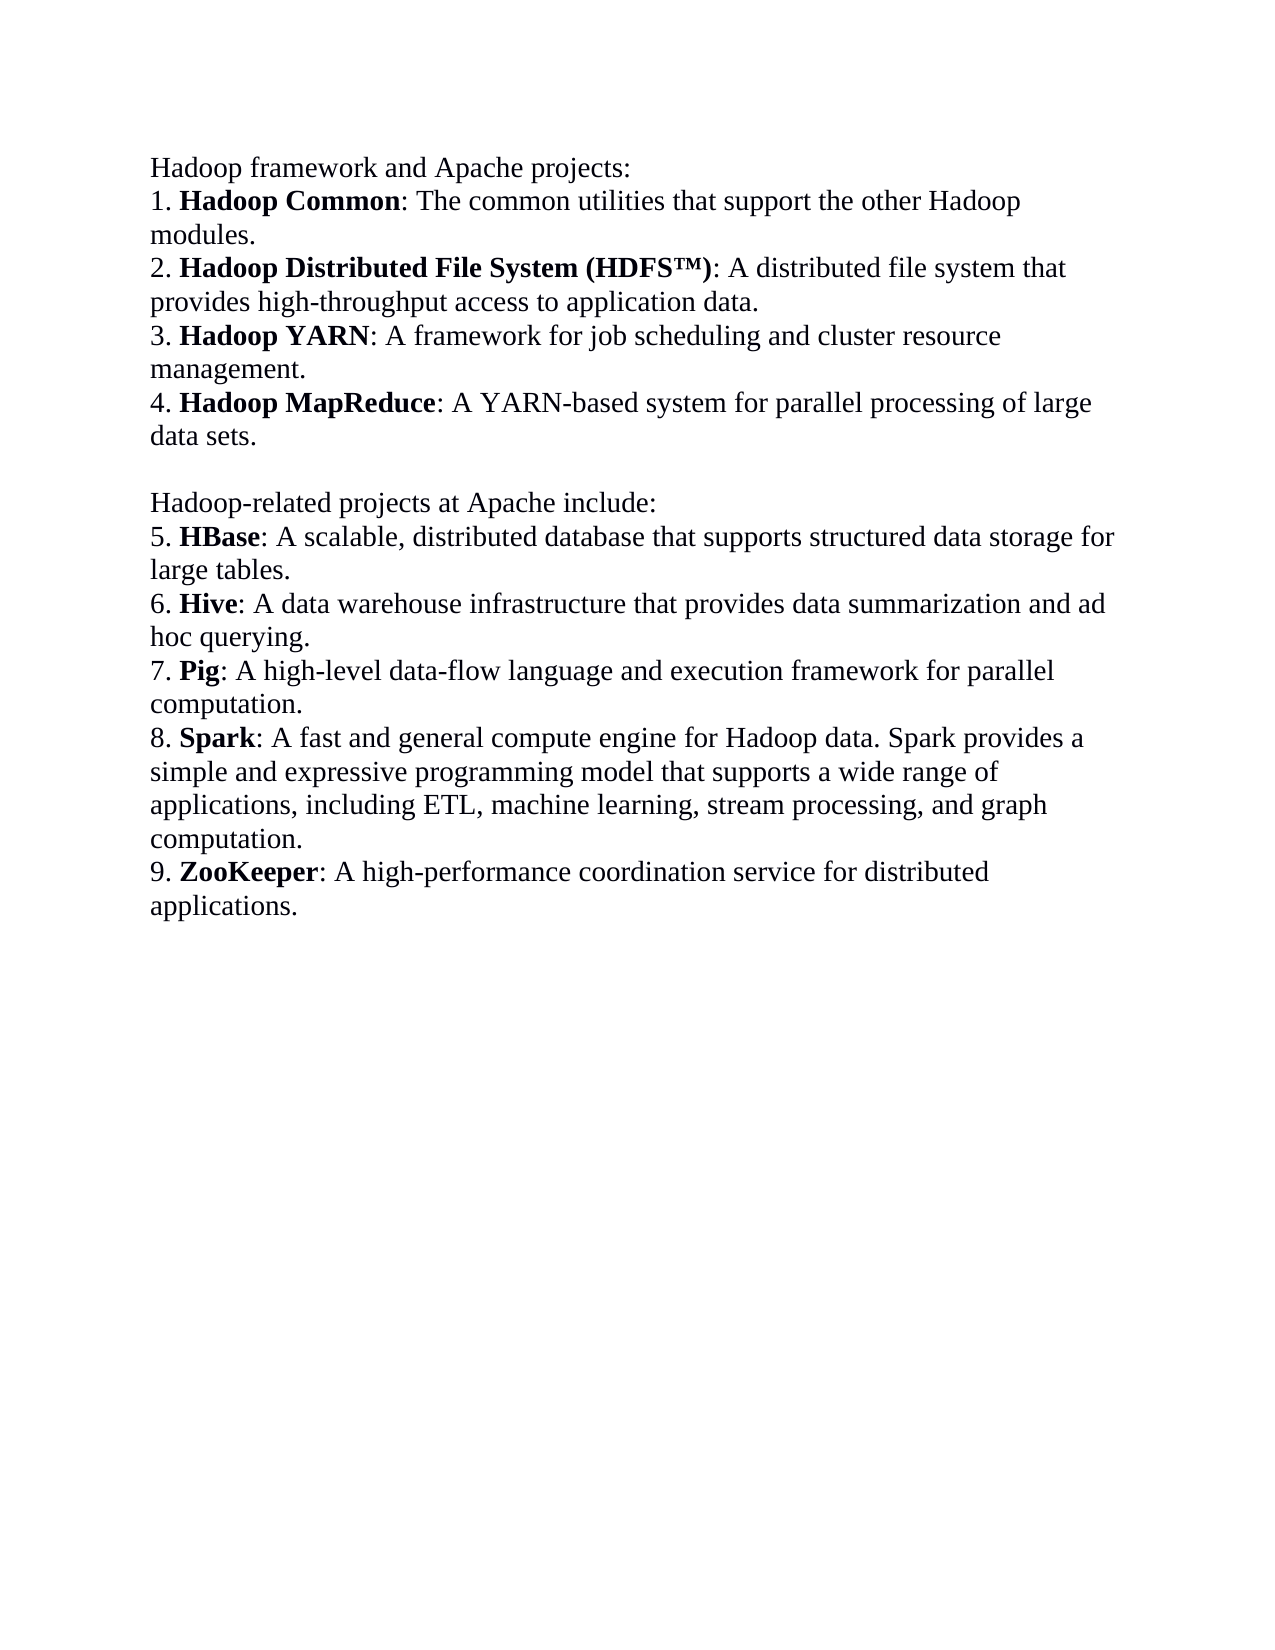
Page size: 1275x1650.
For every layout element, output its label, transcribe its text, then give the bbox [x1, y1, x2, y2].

text 5. HBase: A scalable, distributed database that supports structured data storage for large tables. [150, 519, 1125, 586]
text 3. Hadoop YARN: A framework for job scheduling and cluster resource management. [150, 318, 1125, 385]
text Hadoop-related projects at Apache include: [150, 485, 1125, 519]
text 8. Spark: A fast and general compute engine for Hadoop data. Spark provides a simple and expressive programming model that supports a wide range of applications, including ETL, machine learning, stream processing, and graph computation. [150, 720, 1125, 854]
text 9. ZooKeeper: A high-performance coordination service for distributed applications. [150, 854, 1125, 921]
text 6. Hive: A data warehouse infrastructure that provides data summarization and ad hoc querying. [150, 586, 1125, 653]
text 7. Pig: A high-level data-flow language and execution framework for parallel computation. [150, 653, 1125, 720]
text 2. Hadoop Distributed File System (HDFS™): A distributed file system that provides high-throughput access to application data. [150, 251, 1125, 318]
text 1. Hadoop Common: The common utilities that support the other Hadoop modules. [150, 183, 1125, 251]
text 4. Hadoop MapReduce: A YARN-based system for parallel processing of large data sets. [150, 385, 1125, 452]
text Hadoop framework and Apache projects: [150, 150, 1125, 183]
